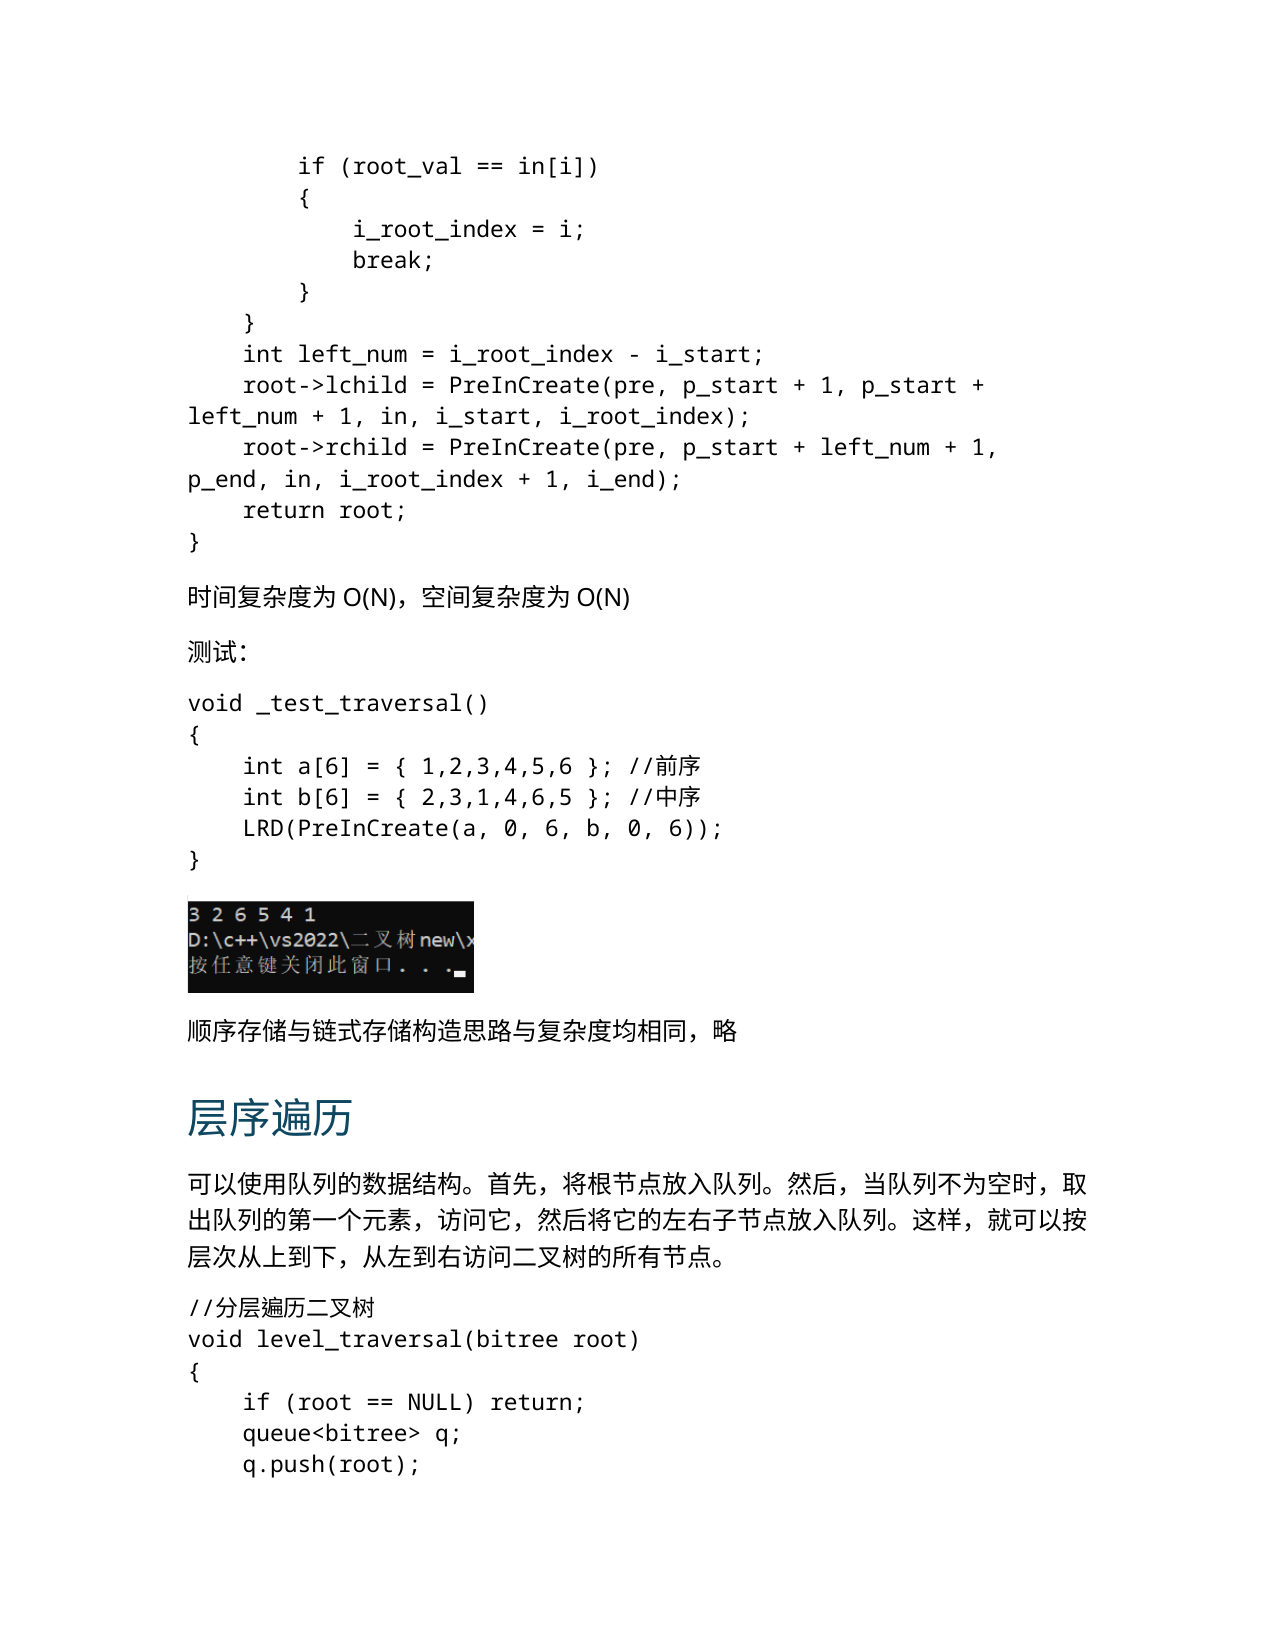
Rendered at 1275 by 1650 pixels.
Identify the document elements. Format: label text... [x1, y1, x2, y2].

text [187, 1292, 1087, 1479]
text void _test_traversal() { int a[6] = { 1,2,3,4,5,6 }; //前序 int b[6] = { 2,3,1,4,6,5 }; //中序 LRD(PreInCreate(a, 0, 6, b, 0, 6)); } [187, 687, 1087, 874]
text 可以使用队列的数据结构。首先，将根节点放入队列。然后，当队列不为空时，取出队列的第一个元素，访问它，然后将它的左右子节点放入队列。这样，就可以按层次从上到下，从左到右访问二叉树的所有节点。 [187, 1164, 1087, 1273]
text 时间复杂度为O(N)，空间复杂度为O(N) [187, 577, 1087, 613]
text 顺序存储与链式存储构造思路与复杂度均相同，略 [187, 1012, 1087, 1048]
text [187, 150, 1087, 556]
subtitle 层序遍历 [187, 1086, 1087, 1146]
picture [187, 895, 474, 993]
text 测试： [187, 632, 1087, 668]
